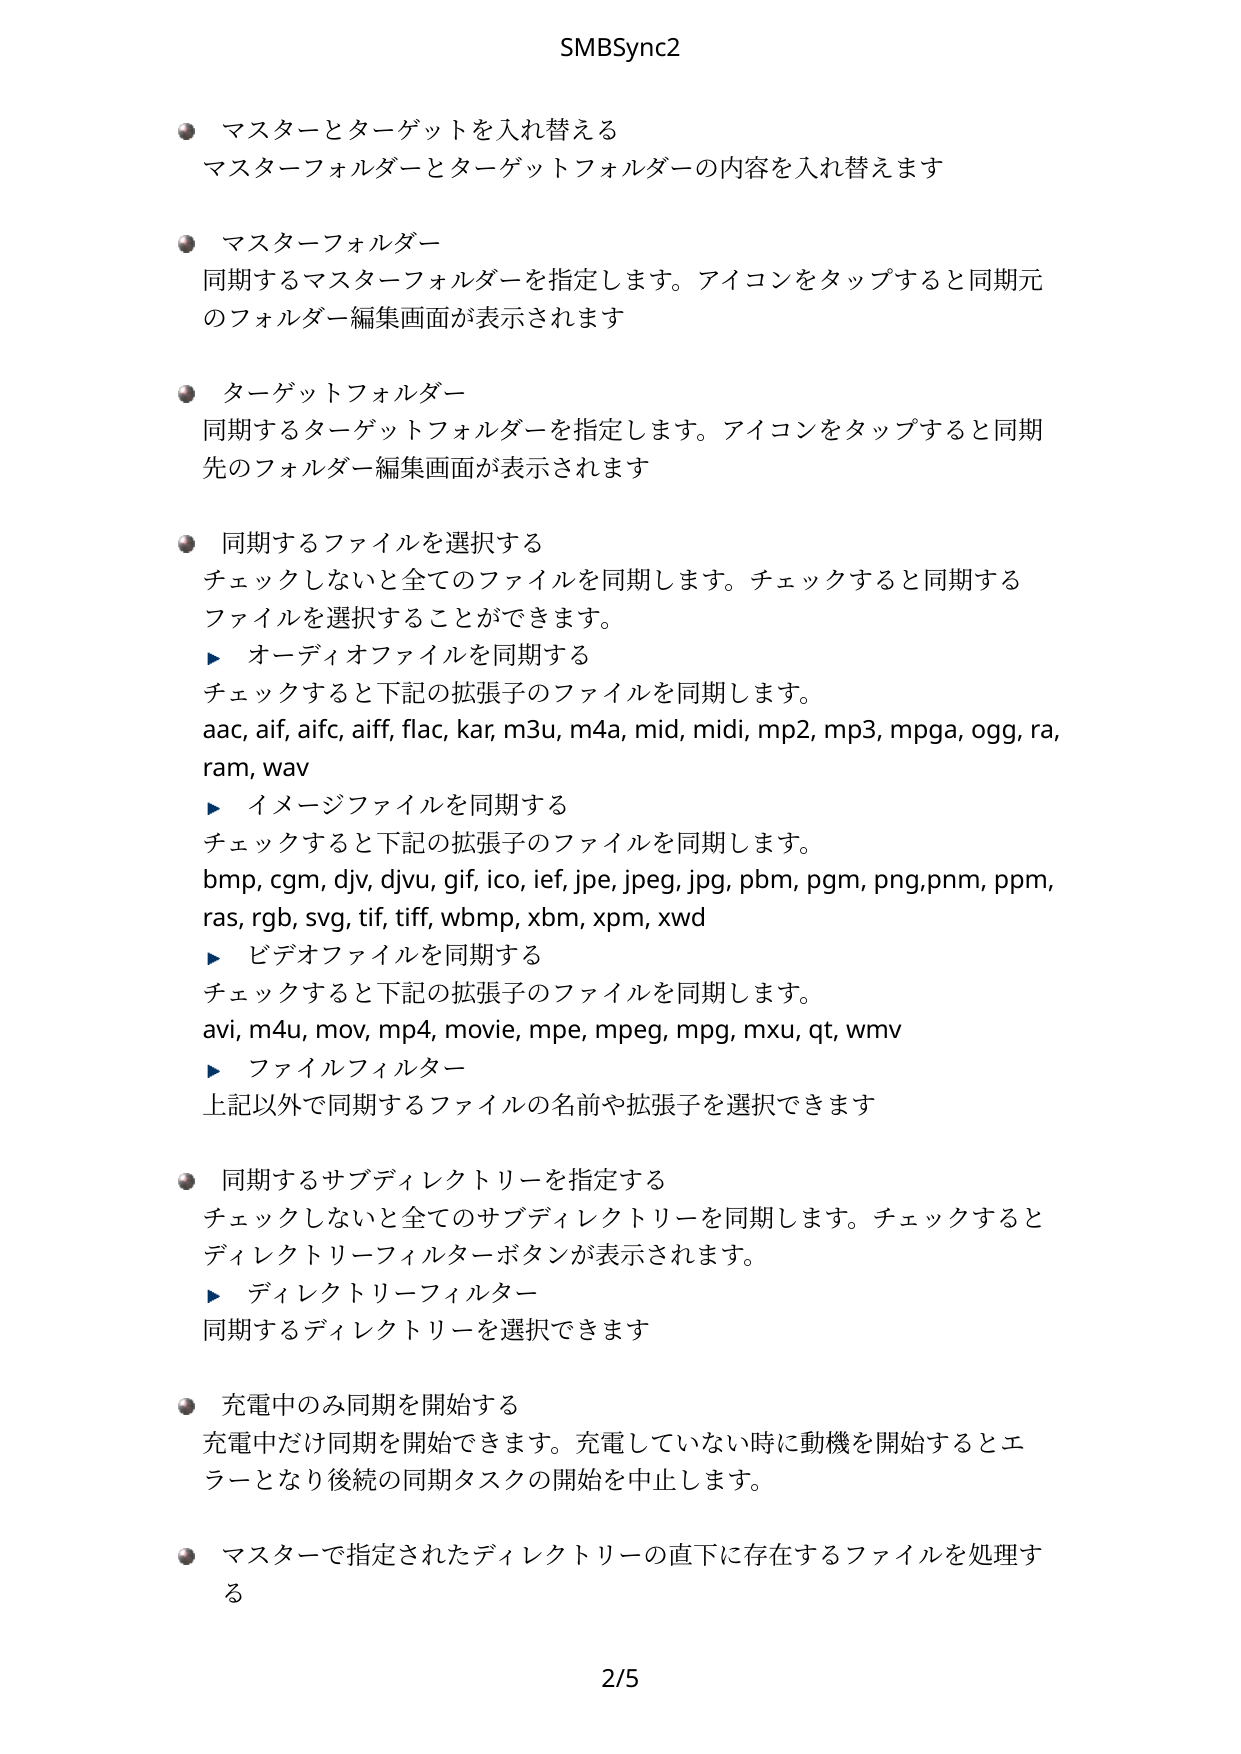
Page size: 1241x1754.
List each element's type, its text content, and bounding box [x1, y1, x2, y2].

list ビデオファイルを同期する [202, 935, 1063, 973]
picture [178, 1173, 195, 1190]
picture [178, 385, 195, 403]
list 同期するファイルを選択する [177, 523, 1063, 560]
text aac, aif, aifc, aiff, flac, kar, m3u, m4a, mid, midi, mp2, mp3, mpga, ogg, ra, ram, wav [202, 710, 1063, 785]
list イメージファイルを同期する [202, 785, 1063, 823]
list 充電中のみ同期を開始する [177, 1385, 1063, 1423]
text 同期するディレクトリーを選択できます [202, 1310, 1063, 1348]
picture [178, 123, 195, 140]
picture [178, 235, 195, 253]
list ディレクトリーフィルター [202, 1273, 1063, 1310]
text チェックすると下記の拡張子のファイルを同期します。 [202, 823, 1063, 860]
text 充電中だけ同期を開始できます。充電していない時に動機を開始するとエラーとなり後続の同期タスクの開始を中止します。 [202, 1423, 1063, 1498]
text 上記以外で同期するファイルの名前や拡張子を選択できます [202, 1085, 1063, 1123]
picture [178, 1548, 195, 1565]
picture [203, 948, 220, 965]
picture [203, 648, 220, 665]
list ファイルフィルター [202, 1048, 1063, 1085]
list マスターフォルダー [177, 223, 1063, 260]
list 同期するサブディレクトリーを指定する [177, 1160, 1063, 1198]
picture [203, 798, 220, 815]
picture [178, 1398, 195, 1415]
list マスターで指定されたディレクトリーの直下に存在するファイルを処理する [177, 1535, 1063, 1610]
picture [203, 1060, 220, 1078]
list ターゲットフォルダー [177, 373, 1063, 410]
text チェックしないと全てのサブディレクトリーを同期します。チェックするとディレクトリーフィルターボタンが表示されます。 [202, 1198, 1063, 1273]
text avi, m4u, mov, mp4, movie, mpe, mpeg, mpg, mxu, qt, wmv [202, 1010, 1063, 1048]
text bmp, cgm, djv, djvu, gif, ico, ief, jpe, jpeg, jpg, pbm, pgm, png,pnm, ppm, ras, rgb, svg, tif, tiff, wbmp, xbm, xpm, xwd [202, 860, 1063, 935]
text チェックすると下記の拡張子のファイルを同期します。 [202, 973, 1063, 1010]
picture [178, 535, 195, 553]
text 同期するターゲットフォルダーを指定します。アイコンをタップすると同期先のフォルダー編集画面が表示されます [202, 410, 1063, 485]
text 同期するマスターフォルダーを指定します。アイコンをタップすると同期元のフォルダー編集画面が表示されます [202, 260, 1063, 335]
text チェックすると下記の拡張子のファイルを同期します。 [202, 673, 1063, 710]
text チェックしないと全てのファイルを同期します。チェックすると同期するファイルを選択することができます。 [202, 560, 1063, 635]
list オーディオファイルを同期する [202, 635, 1063, 673]
picture [203, 1285, 220, 1303]
text マスターフォルダーとターゲットフォルダーの内容を入れ替えます [202, 148, 1063, 185]
list マスターとターゲットを入れ替える [177, 110, 1063, 148]
